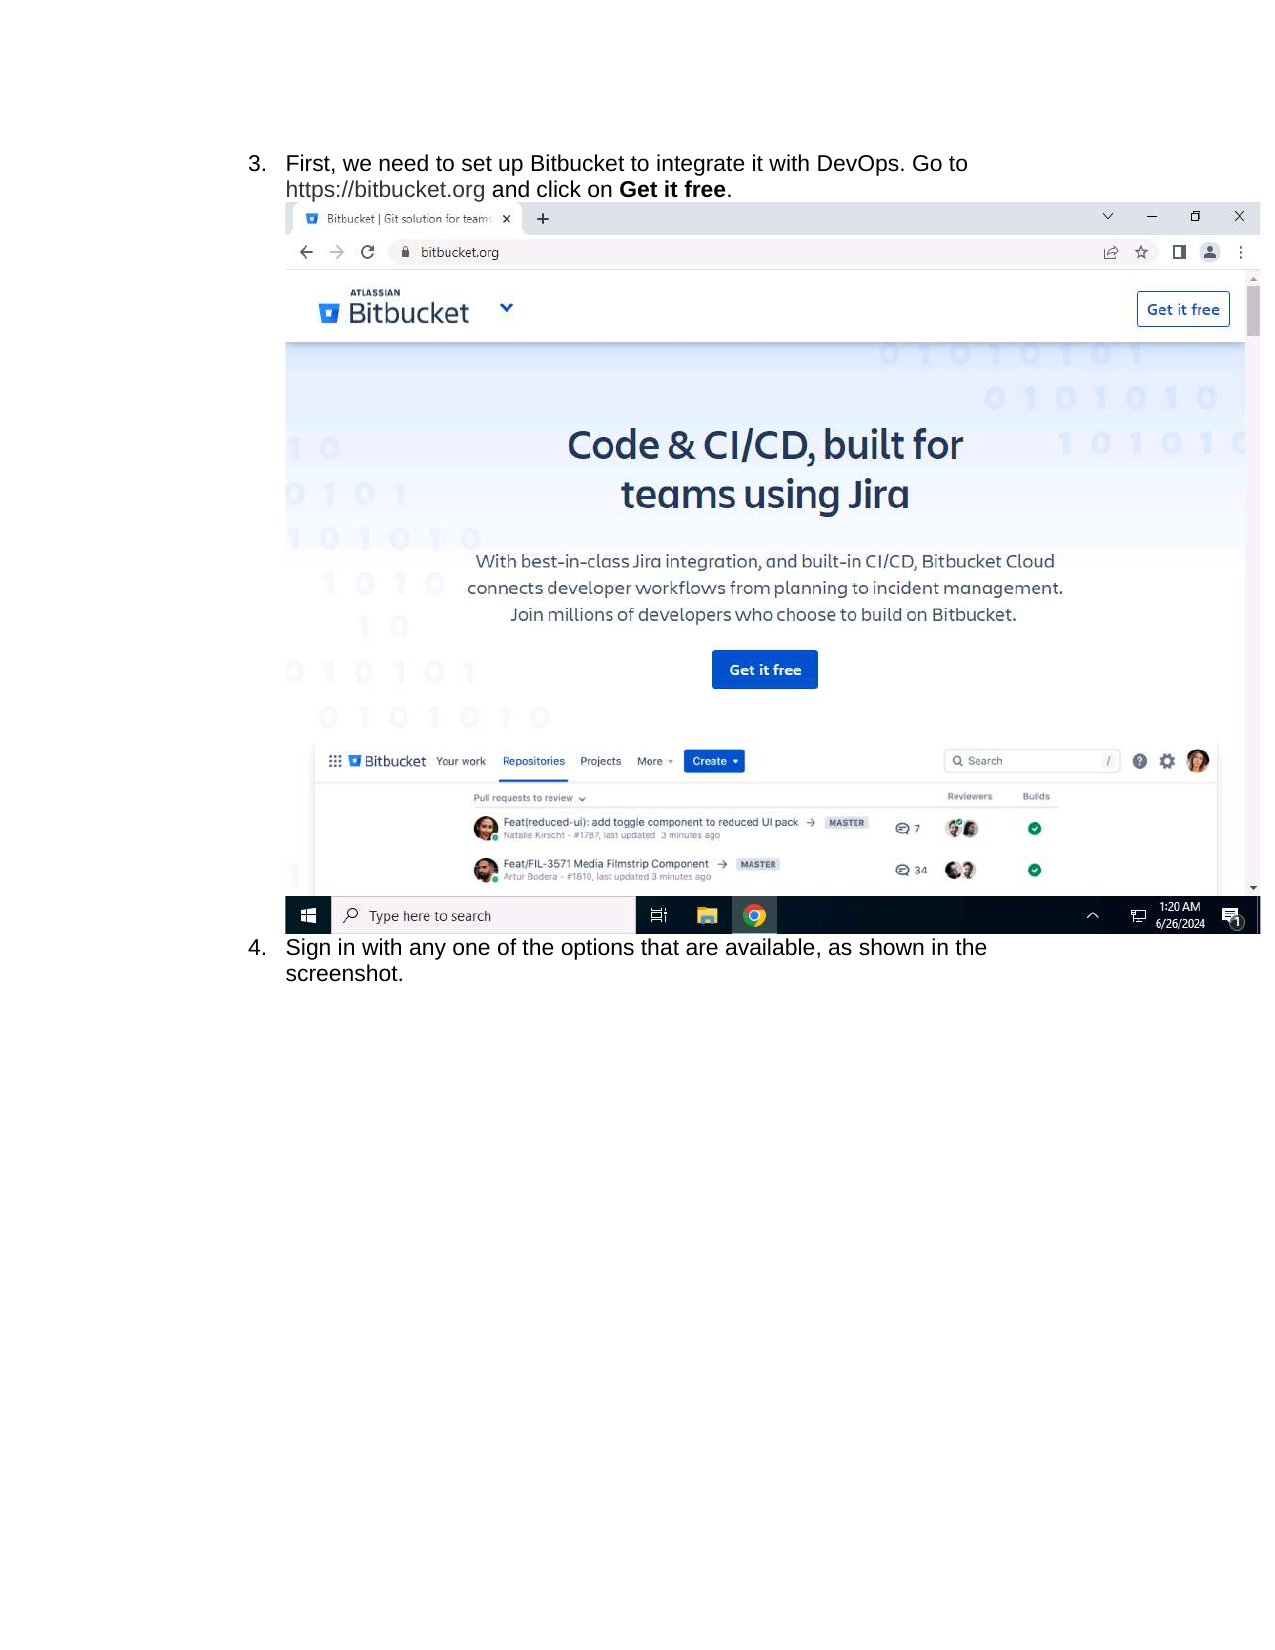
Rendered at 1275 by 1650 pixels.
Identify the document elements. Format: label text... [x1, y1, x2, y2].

picture [285, 202, 1261, 934]
list Sign in with any one of the options that are available, as shown in the screenshot. Sign in using your existing account. If you don't have one yet, click "Create an account" to get started. [248, 934, 1100, 987]
